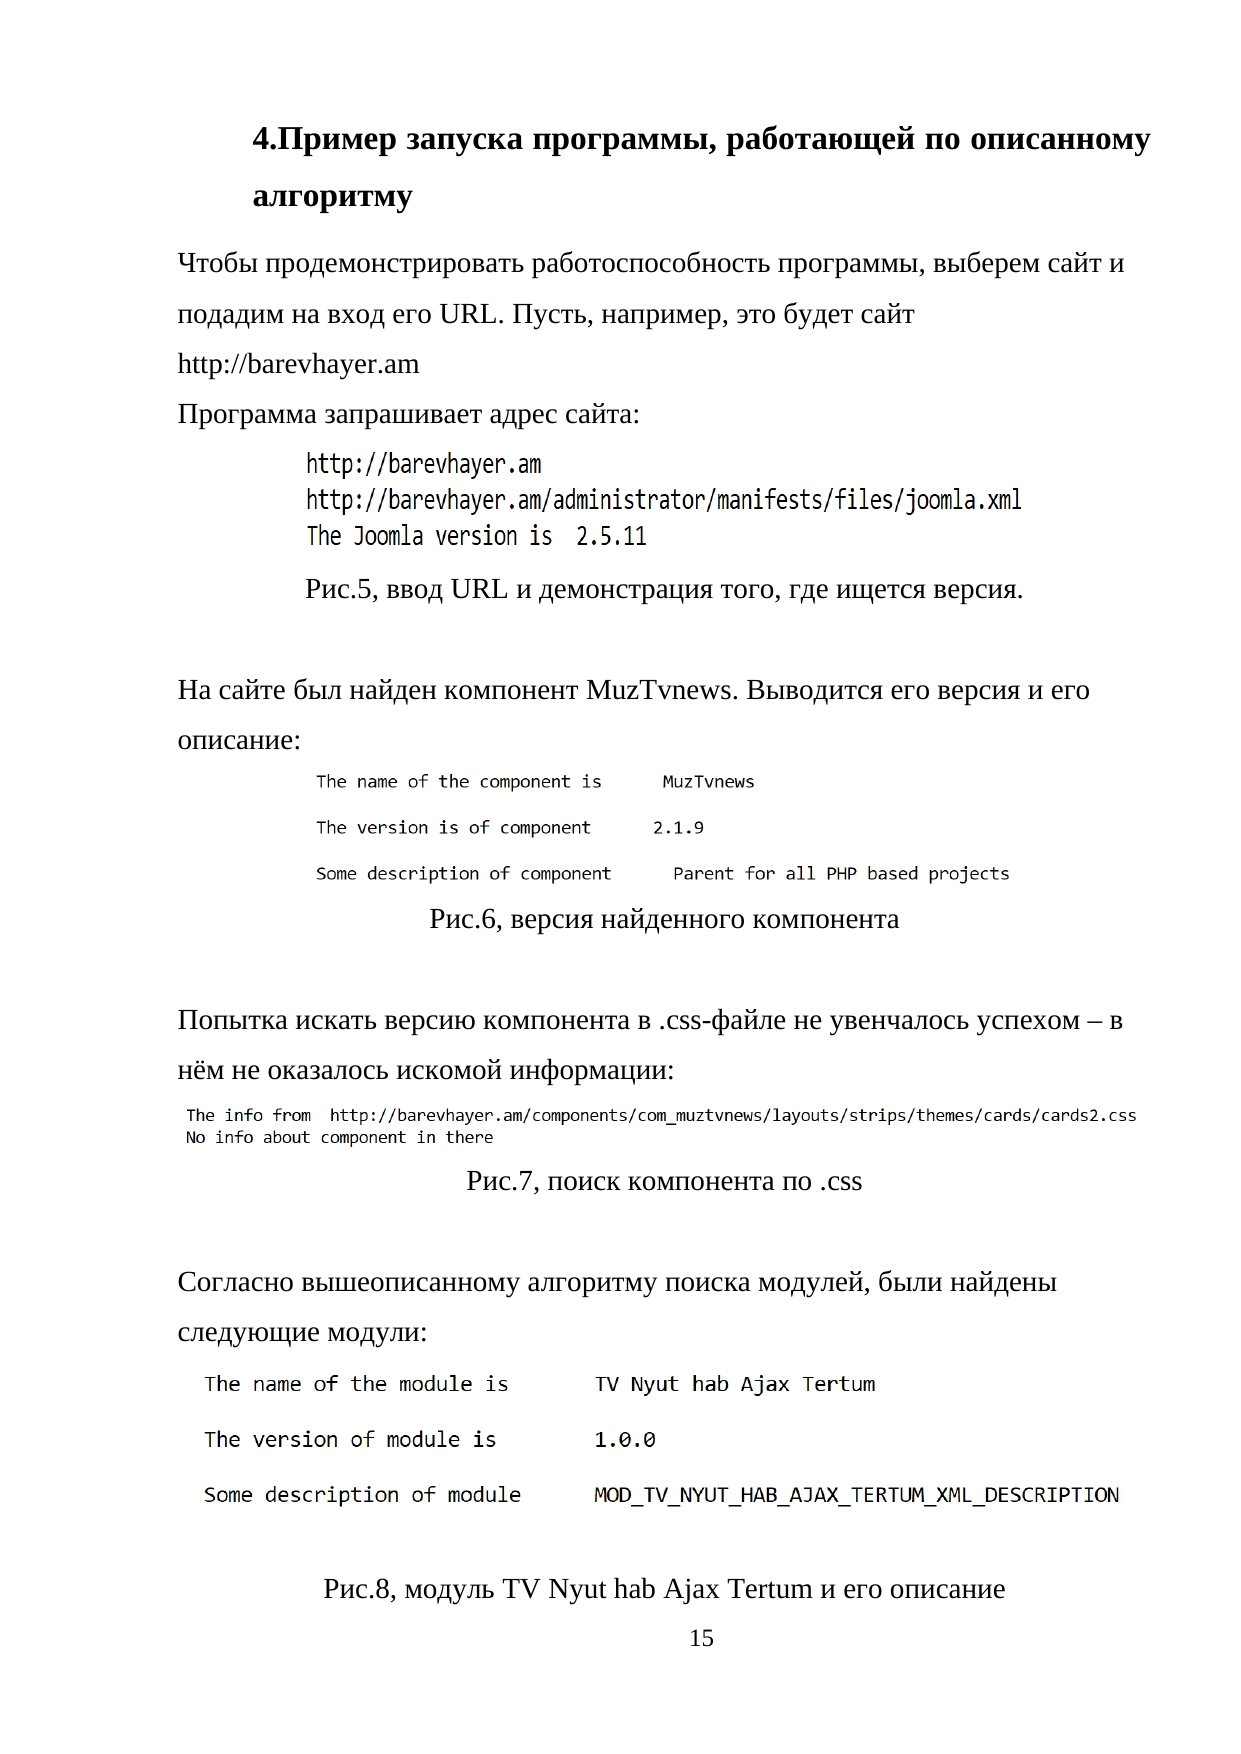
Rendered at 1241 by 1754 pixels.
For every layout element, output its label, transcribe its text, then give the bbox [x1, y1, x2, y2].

list Рис.5, ввод URL и демонстрация того, где ищется версия. [177, 571, 1152, 605]
list Попытка искать версию компонента в .css-файле не увенчалось успехом – в нём не оказалось искомой информации: [177, 1002, 1152, 1086]
list Рис.7, поиск компонента по .css [177, 1163, 1152, 1197]
picture [186, 1102, 1142, 1149]
list Рис.6, версия найденного компонента [177, 901, 1152, 935]
picture [307, 446, 1022, 557]
picture [313, 772, 1016, 887]
list Чтобы продемонстрировать работоспособность программы, выберем сайт и подадим на вход его URL. Пусть, например, это будет сайт http://barevhayer.am [177, 246, 1152, 380]
list Согласно вышеописанному алгоритму поиска модулей, были найдены следующие модули: [177, 1264, 1152, 1348]
list Программа запрашивает адрес сайта: [177, 397, 1152, 430]
list На сайте был найден компонент MuzTvnews. Выводится его версия и его описание: [177, 672, 1152, 756]
subtitle 4.Пример запуска программы, работающей по описанному алгоритму [252, 118, 1152, 214]
list Рис.8, модуль TV Nyut hab Ajax Tertum и его описание [177, 1571, 1152, 1604]
picture [202, 1364, 1127, 1507]
